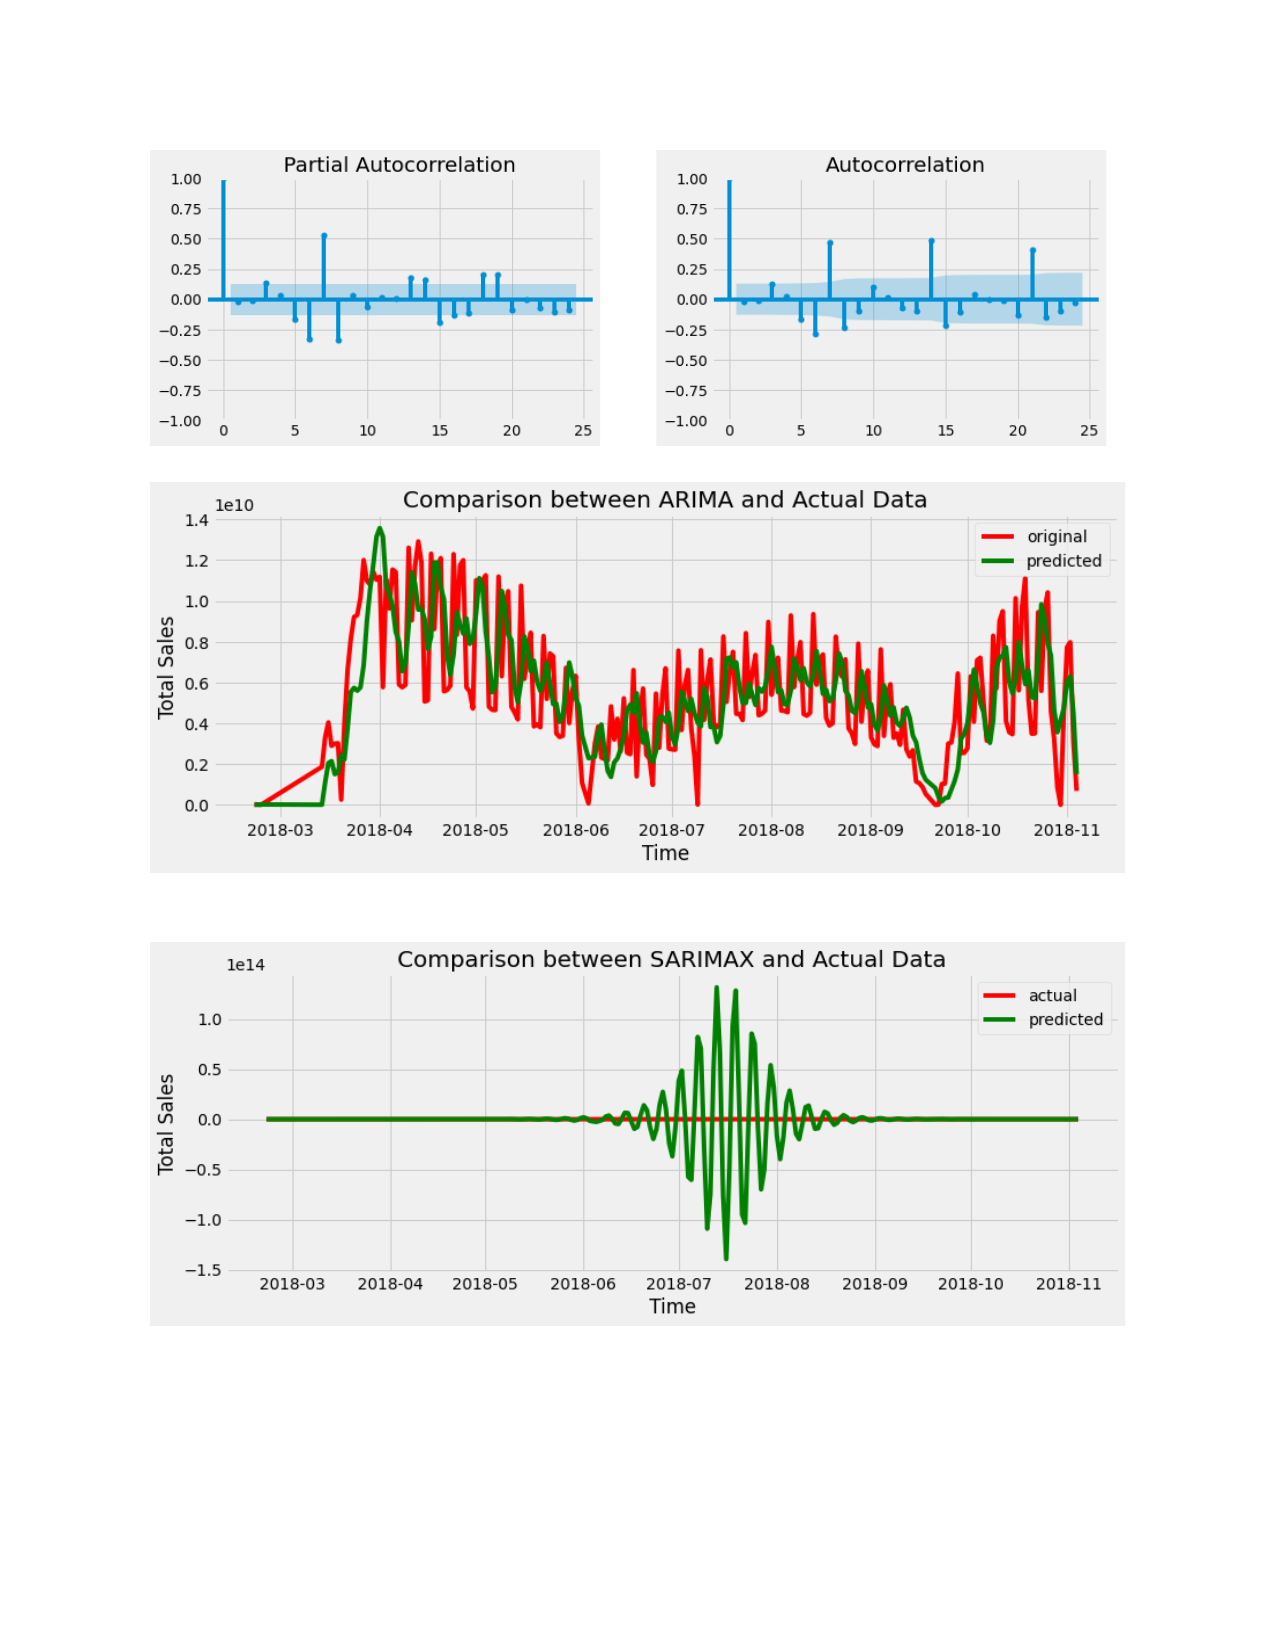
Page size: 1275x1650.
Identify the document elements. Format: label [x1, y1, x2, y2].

picture [150, 942, 1125, 1326]
picture [150, 482, 1125, 873]
picture [656, 150, 1107, 446]
picture [150, 150, 600, 446]
